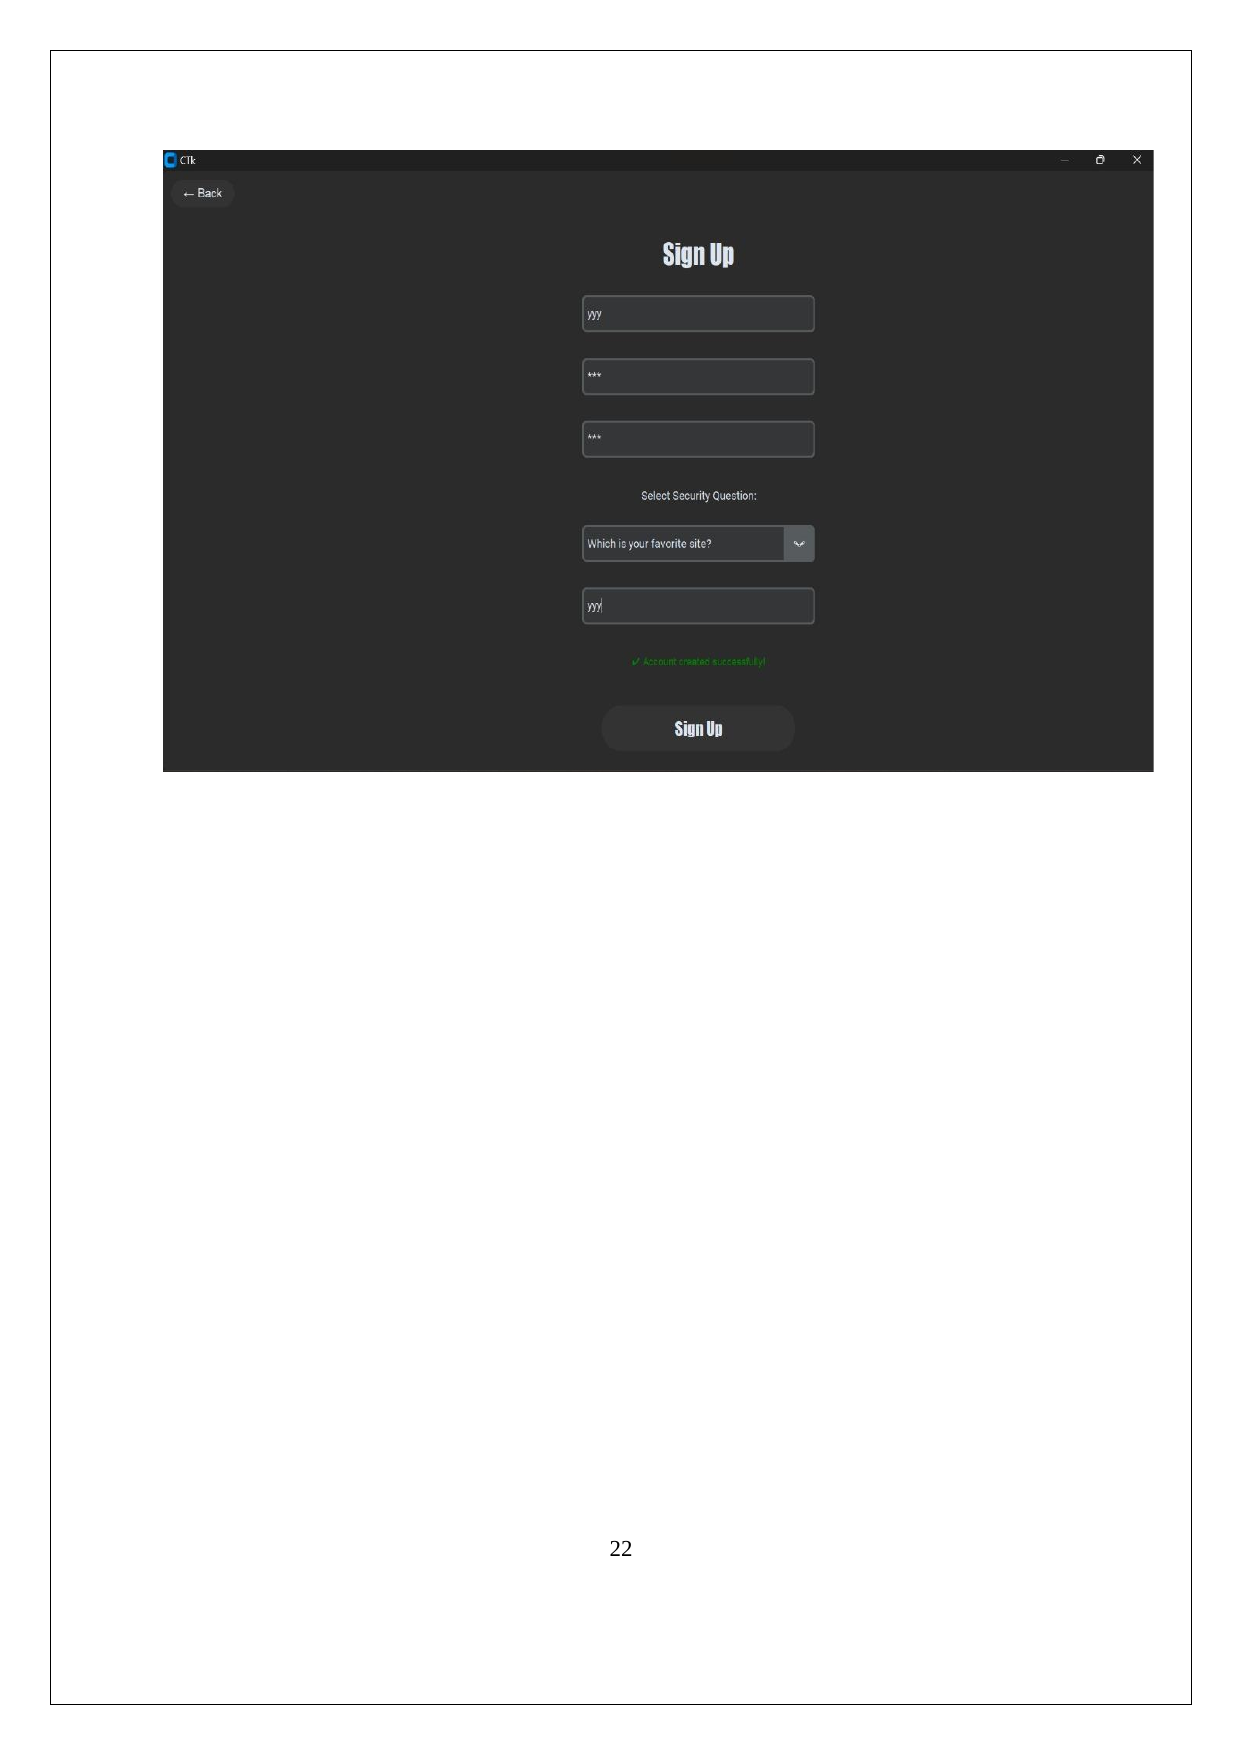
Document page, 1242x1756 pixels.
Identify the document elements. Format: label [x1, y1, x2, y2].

picture [163, 150, 1154, 772]
